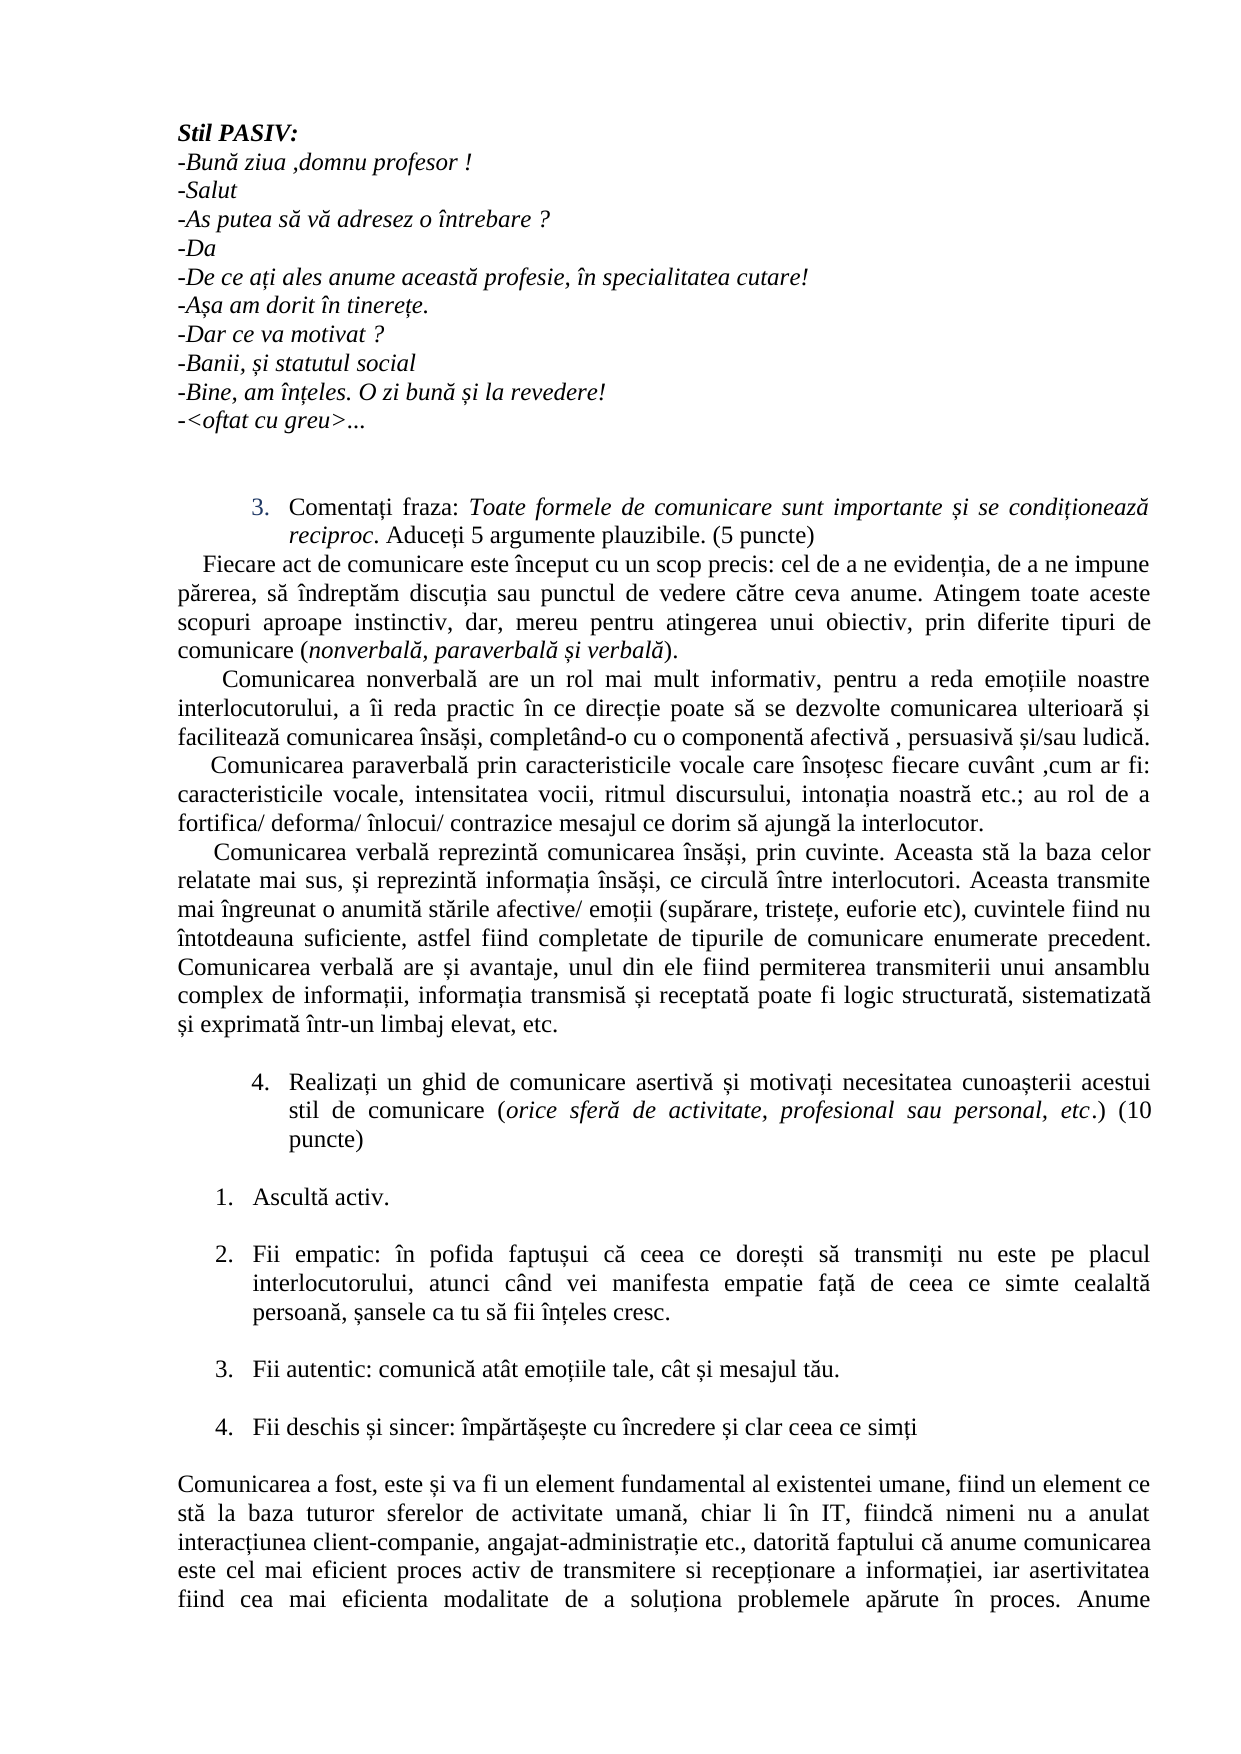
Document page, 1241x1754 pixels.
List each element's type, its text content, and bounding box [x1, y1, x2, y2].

text -<oftat cu greu>... [177, 406, 1152, 434]
text Comunicarea nonverbală are un rol mai mult informativ, pentru a reda emoțiile noastre interlocutorului, a îi reda practic în ce direcție poate să se dezvolte comunicarea ulterioară și facilitează comunicarea însăși, completând-o cu o componentă afectivă , persuasivă și/sau ludică. [177, 664, 1152, 751]
list Fii autentic: comunică atât emoțiile tale, cât și mesajul tău. [215, 1354, 1152, 1383]
list Comentați fraza: Toate formele de comunicare sunt importante și se condiționează reciproc. Aduceți 5 argumente plauzibile. (5 puncte) [251, 492, 1152, 549]
list Fii empatic: în pofida faptușui că ceea ce dorești să transmiți nu este pe placul interlocutorului, atunci când vei manifesta empatie față de ceea ce simte cealaltă persoană, șansele ca tu să fii înțeles cresc. [215, 1239, 1152, 1326]
text Comunicarea verbală reprezintă comunicarea însăși, prin cuvinte. Aceasta stă la baza celor relatate mai sus, și reprezintă informația însăși, ce circulă între interlocutori. Aceasta transmite mai îngreunat o anumită stările afective/ emoții (supărare, tristețe, euforie etc), cuvintele fiind nu întotdeauna suficiente, astfel fiind completate de tipurile de comunicare enumerate precedent. Comunicarea verbală are și avantaje, unul din ele fiind permiterea transmiterii unui ansamblu complex de informații, informația transmisă și receptată poate fi logic structurată, sistematizată și exprimată într-un limbaj elevat, etc. [177, 837, 1152, 1038]
text Stil PASIV: [177, 118, 1152, 147]
list Fii deschis și sincer: împărtășește cu încredere și clar ceea ce simți [215, 1412, 1152, 1441]
text -Bine, am înțeles. O zi bună și la revedere! [177, 377, 1152, 406]
text -Bună ziua ,domnu profesor ! -Salut -As putea să vă adresez o întrebare ? -Da -De ce ați ales anume această profesie, în specialitatea cutare! -Așa am dorit în tinerețe. -Dar ce va motivat ? [177, 147, 1152, 348]
list Realizați un ghid de comunicare asertivă și motivați necesitatea cunoașterii acestui stil de comunicare (orice sferă de activitate, profesional sau personal, etc.) (10 puncte) [251, 1067, 1152, 1153]
text Fiecare act de comunicare este început cu un scop precis: cel de a ne evidenția, de a ne impune părerea, să îndreptăm discuția sau punctul de vedere către ceva anume. Atingem toate aceste scopuri aproape instinctiv, dar, mereu pentru atingerea unui obiectiv, prin diferite tipuri de comunicare (nonverbală, paraverbală și verbală). [177, 549, 1152, 664]
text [177, 1469, 1152, 1613]
text Comunicarea paraverbală prin caracteristicile vocale care însoțesc fiecare cuvânt ,cum ar fi: caracteristicile vocale, intensitatea vocii, ritmul discursului, intonația noastră etc.; au rol de a fortifica/ deforma/ înlocui/ contrazice mesajul ce dorim să ajungă la interlocutor. [177, 751, 1152, 837]
text -Banii, și statutul social [177, 348, 1152, 377]
list Ascultă activ. [215, 1182, 1152, 1211]
